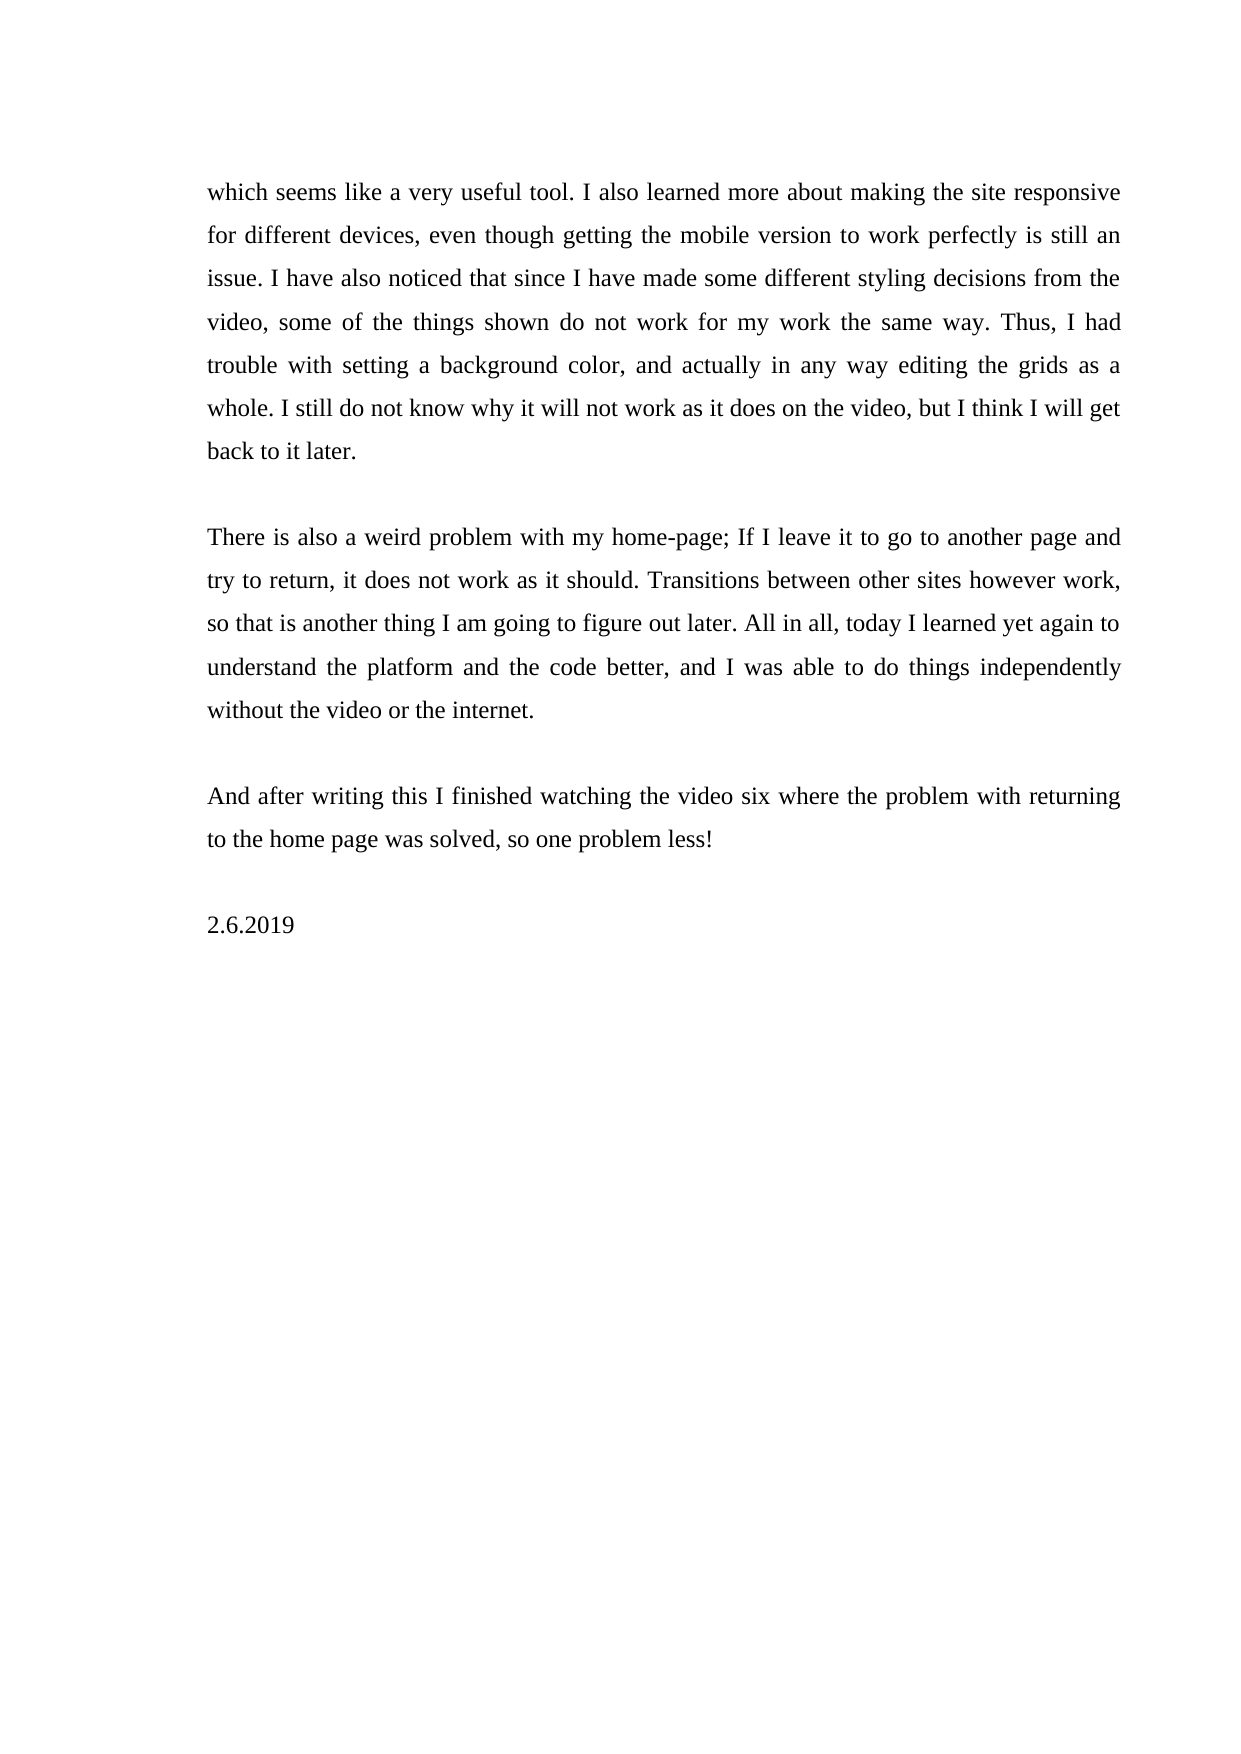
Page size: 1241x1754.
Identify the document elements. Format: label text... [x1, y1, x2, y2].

text And after writing this I finished watching the video six where the problem with returning to the home page was solved, so one problem less! [207, 781, 1122, 853]
text 2.6.2019 [207, 910, 1122, 939]
text There is also a weird problem with my home-page; If I leave it to go to another page and try to return, it does not work as it should. Transitions between other sites however work, so that is another thing I am going to figure out later. All in all, today I learned yet again to understand the platform and the code better, and I was able to do things independently without the video or the internet. [207, 522, 1122, 723]
